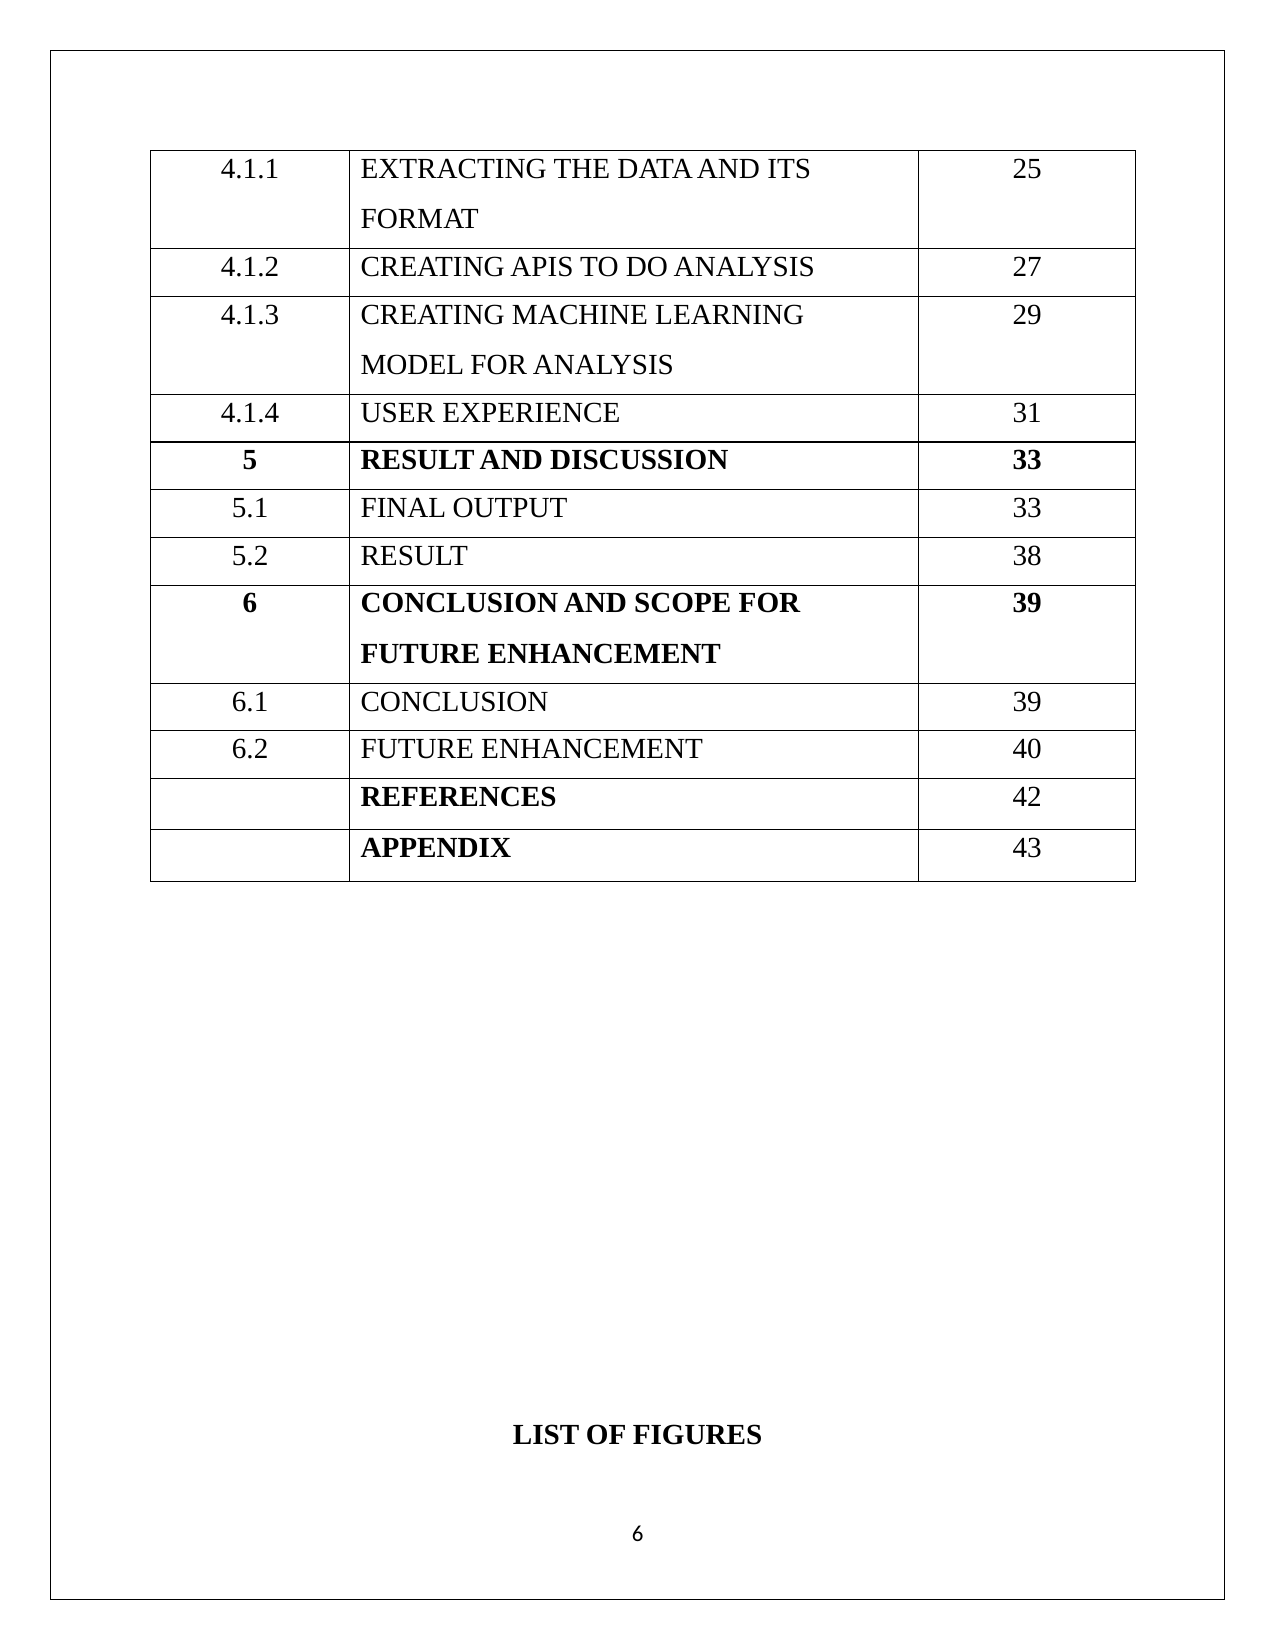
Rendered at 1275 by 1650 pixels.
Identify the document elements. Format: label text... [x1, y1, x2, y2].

table_cell 29 [919, 297, 1135, 394]
table_cell [151, 779, 349, 829]
table_cell 6.2 [151, 731, 349, 778]
table_cell 38 [919, 538, 1135, 584]
table_cell USER EXPERIENCE [350, 395, 918, 441]
table_cell 43 [919, 830, 1135, 881]
table_cell 4.1.3 [151, 297, 349, 394]
table_cell RESULT AND DISCUSSION [350, 443, 918, 489]
table_cell 5 [151, 443, 349, 489]
table_cell [151, 830, 349, 881]
table_cell FUTURE ENHANCEMENT [350, 731, 918, 778]
table_cell 5.1 [151, 490, 349, 537]
table_cell 42 [919, 779, 1135, 829]
table_cell 33 [919, 443, 1135, 489]
table_cell CONCLUSION [350, 684, 918, 730]
table_cell CREATING MACHINE LEARNING MODEL FOR ANALYSIS [350, 297, 918, 394]
table_cell CREATING APIS TO DO ANALYSIS [350, 249, 918, 296]
table_cell REFERENCES [350, 779, 918, 829]
table_cell 5.2 [151, 538, 349, 584]
table_cell 4.1.2 [151, 249, 349, 296]
table_cell 39 [919, 684, 1135, 730]
table_cell 6 [151, 586, 349, 683]
table_cell 25 [919, 151, 1135, 248]
table_cell EXTRACTING THE DATA AND ITS FORMAT [350, 151, 918, 248]
table_cell CONCLUSION AND SCOPE FOR FUTURE ENHANCEMENT [350, 586, 918, 683]
table_cell 6.1 [151, 684, 349, 730]
table_cell FINAL OUTPUT [350, 490, 918, 537]
table_cell 33 [919, 490, 1135, 537]
text LIST OF FIGURES [150, 1417, 1125, 1451]
table_cell RESULT [350, 538, 918, 584]
table_cell 40 [919, 731, 1135, 778]
table_cell APPENDIX [350, 830, 918, 881]
table_cell 27 [919, 249, 1135, 296]
table_cell 31 [919, 395, 1135, 441]
table_cell 39 [919, 586, 1135, 683]
table_cell 4.1.4 [151, 395, 349, 441]
table_cell 4.1.1 [151, 151, 349, 248]
